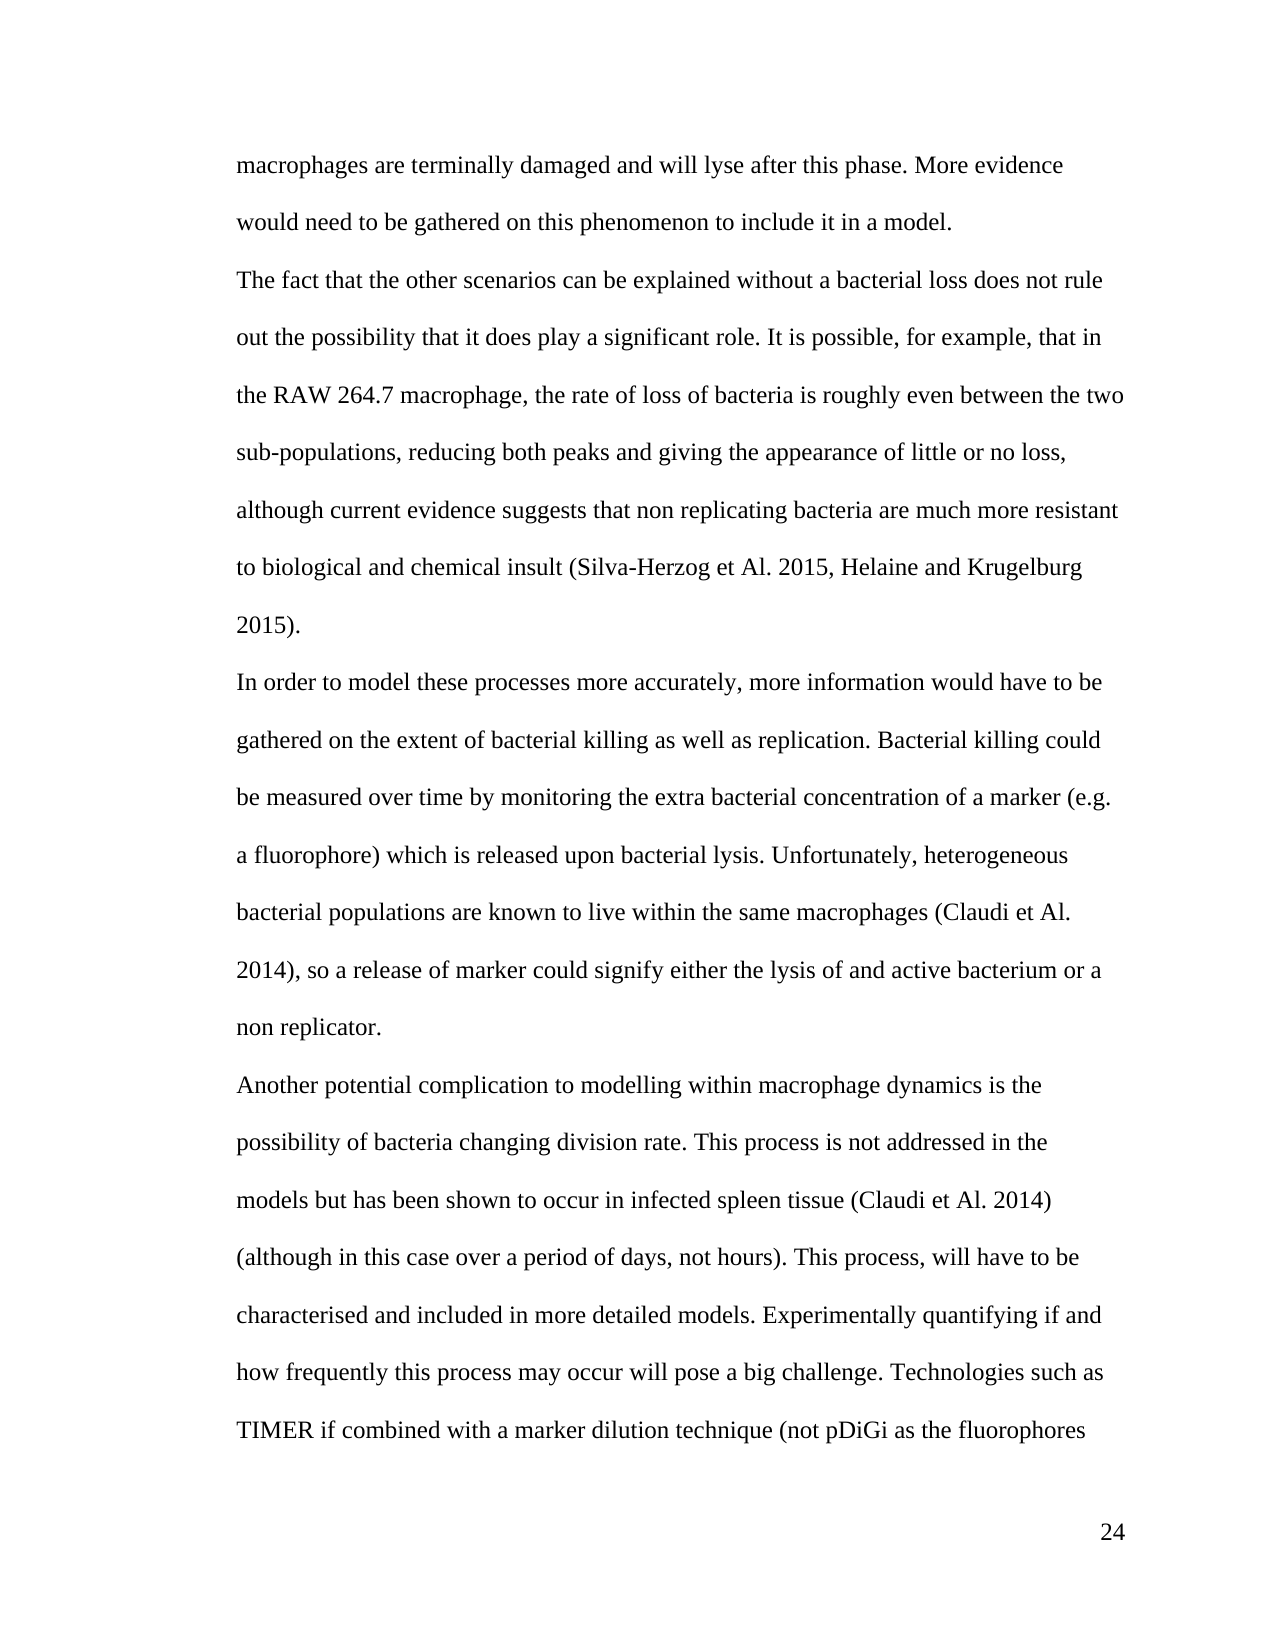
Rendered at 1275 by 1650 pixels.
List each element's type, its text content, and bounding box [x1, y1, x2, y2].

text The fact that the other scenarios can be explained without a bacterial loss does not rule out the possibility that it does play a significant role. It is possible, for example, that in the RAW 264.7 macrophage, the rate of loss of bacteria is roughly even between the two sub-populations, reducing both peaks and giving the appearance of little or no loss, although current evidence suggests that non replicating bacteria are much more resistant to biological and chemical insult (Silva-Herzog et Al. 2015, Helaine and Krugelburg 2015). [236, 265, 1125, 639]
text In order to model these processes more accurately, more information would have to be gathered on the extent of bacterial killing as well as replication. Bacterial killing could be measured over time by monitoring the extra bacterial concentration of a marker (e.g. a fluorophore) which is released upon bacterial lysis. Unfortunately, heterogeneous bacterial populations are known to live within the same macrophages (Claudi et Al. 2014), so a release of marker could signify either the lysis of and active bacterium or a non replicator. [236, 667, 1125, 1041]
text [236, 150, 1125, 236]
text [236, 1070, 1125, 1444]
